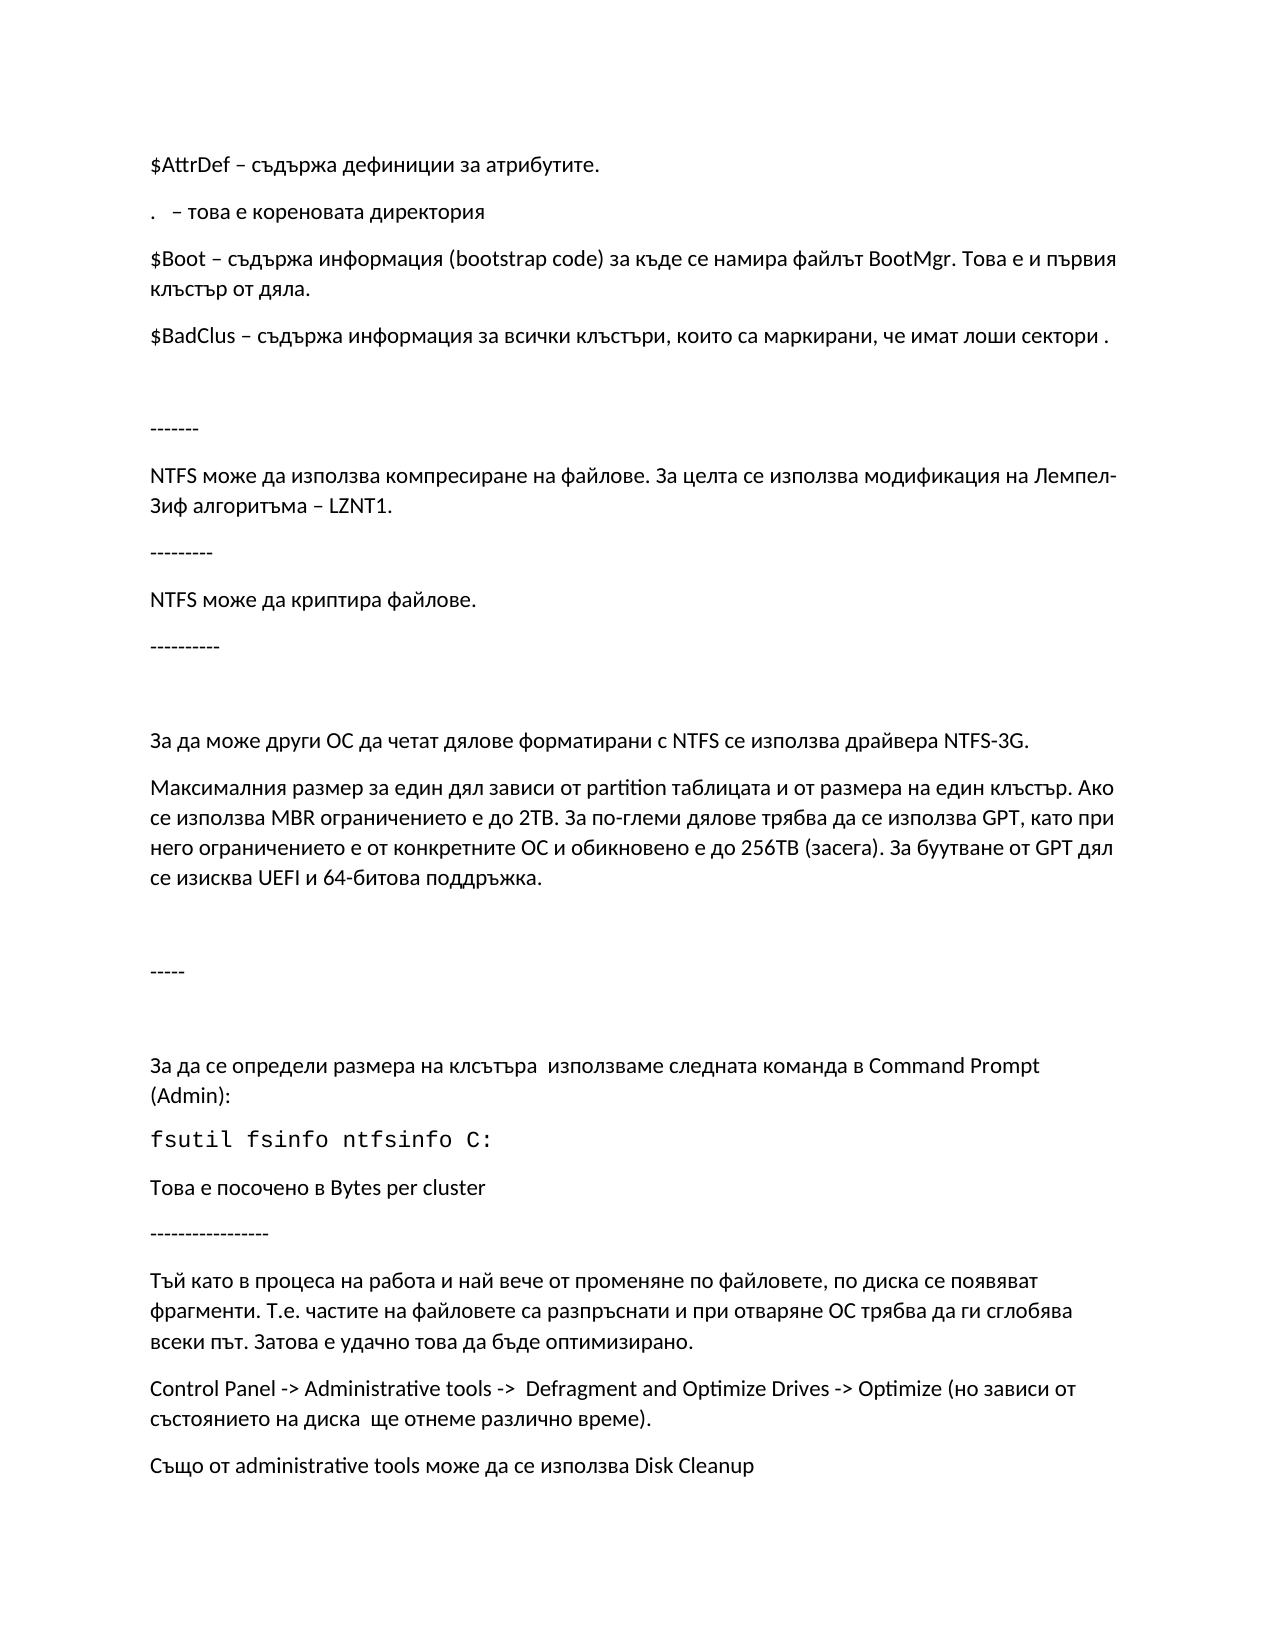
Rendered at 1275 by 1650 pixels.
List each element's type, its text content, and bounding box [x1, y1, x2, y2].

text --------- [150, 538, 1125, 567]
text Control Panel -> Administrative tools -> Defragment and Optimize Drives -> Optimize (но зависи от състоянието на диска ще отнеме различно време). [150, 1374, 1125, 1432]
text За да може други ОС да четат дялове форматирани с NTFS се използва драйвера NTFS-3G. [150, 726, 1125, 754]
text ----------------- [150, 1219, 1125, 1248]
text ---------- [150, 632, 1125, 660]
text . – това е кореновата директория [150, 197, 1125, 225]
text За да се определи размера на клсътъра използваме следната команда в Command Prompt (Admin): [150, 1051, 1125, 1109]
text NTFS може да използва компресиране на файлове. За целта се използва модификация на Лемпел-Зиф алгоритъма – LZNT1. [150, 461, 1125, 520]
text Също от administrative tools може да се използва Disk Cleanup [150, 1451, 1125, 1479]
text Това е посочено в Bytes per cluster [150, 1173, 1125, 1201]
text Тъй като в процеса на работа и най вече от променяне по файловете, по диска се появяват фрагменти. Т.е. частите на файловете са разпръснати и при отваряне ОС трябва да ги сглобява всеки път. Затова е удачно това да бъде оптимизирано. [150, 1266, 1125, 1355]
text ----- [150, 957, 1125, 985]
text $AttrDef – съдържа дефиниции за атрибутите. [150, 150, 1125, 178]
text ------- [150, 414, 1125, 443]
text Максималния размер за един дял зависи от partition таблицата и от размера на един клъстър. Ако се използва MBR ограничението е до 2TB. За по-глеми дялове трябва да се използва GPT, като при него ограничението е от конкретните ОС и обикновено е до 256TB (засега). За буутване от GPT дял се изисква UEFI и 64-битова поддръжка. [150, 773, 1125, 892]
text fsutil fsinfo ntfsinfo C: [150, 1128, 1125, 1154]
text $BadClus – съдържа информация за всички клъстъри, които са маркирани, че имат лоши сектори . [150, 321, 1125, 349]
text $Boot – съдържа информация (bootstrap code) за къде се намира файлът BootMgr. Това е и първия клъстър от дяла. [150, 244, 1125, 302]
text NTFS може да криптира файлове. [150, 585, 1125, 613]
